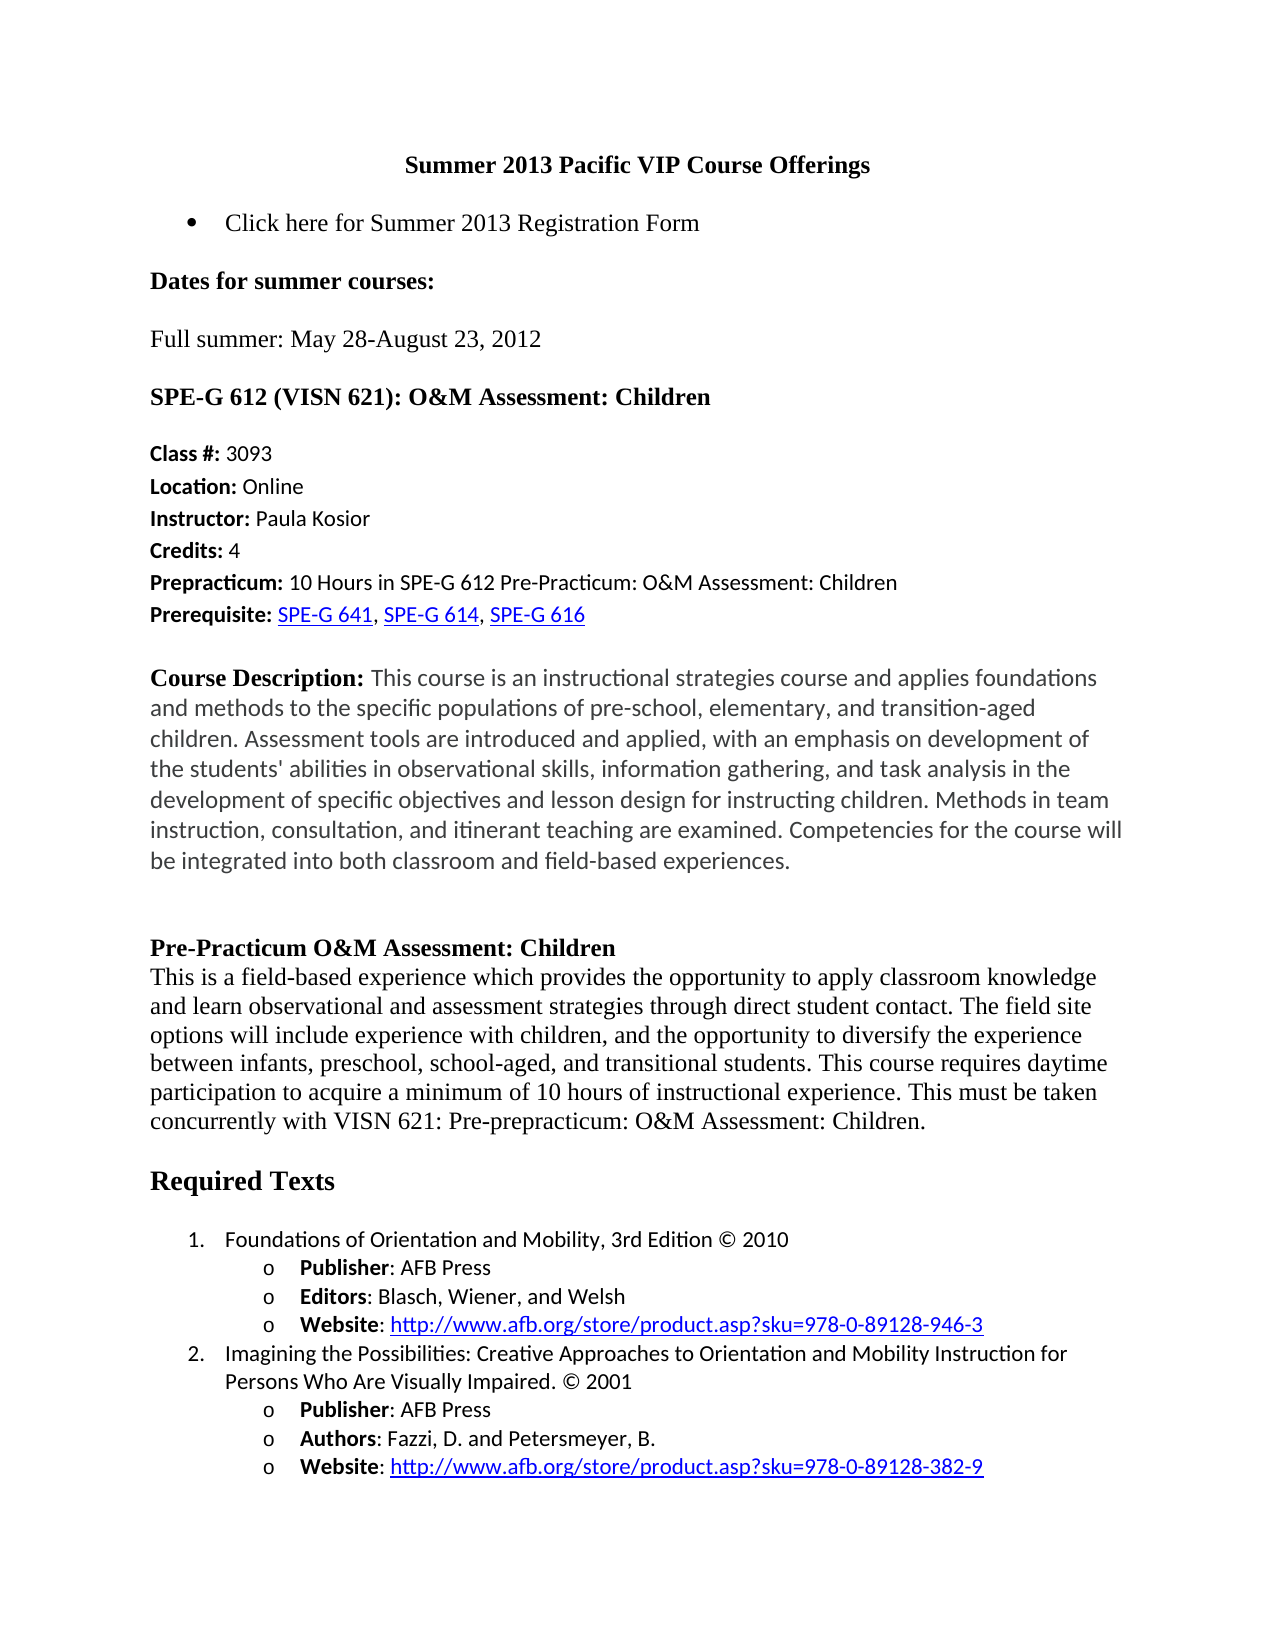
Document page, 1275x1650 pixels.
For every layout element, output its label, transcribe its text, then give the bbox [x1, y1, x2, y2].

list Website: http://www.afb.org/store/product.asp?sku=978-0-89128-946-3 [262, 1311, 1125, 1339]
text Dates for summer courses: [150, 266, 1125, 294]
subtitle SPE-G 612 (VISN 621): O&M Assessment: Children [150, 382, 1125, 410]
list Imagining the Possibilities: Creative Approaches to Orientation and Mobility Instruction for Persons Who Are Visually Impaired. © 2001 [187, 1339, 1125, 1395]
list Editors: Blasch, Wiener, and Welsh [262, 1282, 1125, 1311]
list Publisher: AFB Press [262, 1395, 1125, 1424]
list Publisher: AFB Press [262, 1253, 1125, 1282]
list Click here for Summer 2013 Registration Form [187, 208, 1125, 237]
subtitle Required Texts [150, 1164, 1125, 1196]
text Pre-Practicum O&M Assessment: Children This is a field-based experience which provides the opportunity to apply classroom knowledge and learn observational and assessment strategies through direct student contact. The field site options will include experience with children, and the opportunity to diversify the experience between infants, preschool, school-aged, and transitional students. This course requires daytime participation to acquire a minimum of 10 hours of instructional experience. This must be taken concurrently with VISN 621: Pre-prepracticum: O&M Assessment: Children. [150, 933, 1125, 1135]
text Class #: 3093 Location: Online Instructor: Paula Kosior [150, 439, 1125, 532]
list Authors: Fazzi, D. and Petersmeyer, B. [262, 1424, 1125, 1452]
list Website: http://www.afb.org/store/product.asp?sku=978-0-89128-382-9 [262, 1452, 1125, 1481]
text Credits: 4 Prepracticum: 10 Hours in SPE-G 612 Pre-Practicum: O&M Assessment: Children [150, 536, 1125, 596]
text Summer 2013 Pacific VIP Course Offerings [150, 150, 1125, 179]
list Foundations of Orientation and Mobility, 3rd Edition © 2010 [187, 1225, 1125, 1253]
text Prerequisite: SPE-G 641, SPE-G 614, SPE-G 616 [150, 601, 1125, 628]
text Course Description: This course is an instructional strategies course and applies foundations and methods to the specific populations of pre-school, elementary, and transition-aged children. Assessment tools are introduced and applied, with an emphasis on development of the students' abilities in observational skills, information gathering, and task analysis in the development of specific objectives and lesson design for instructing children. Methods in team instruction, consultation, and itinerant teaching are examined. Competencies for the course will be integrated into both classroom and field-based experiences. [150, 662, 1125, 904]
text Full summer: May 28-August 23, 2012 [150, 324, 1125, 352]
